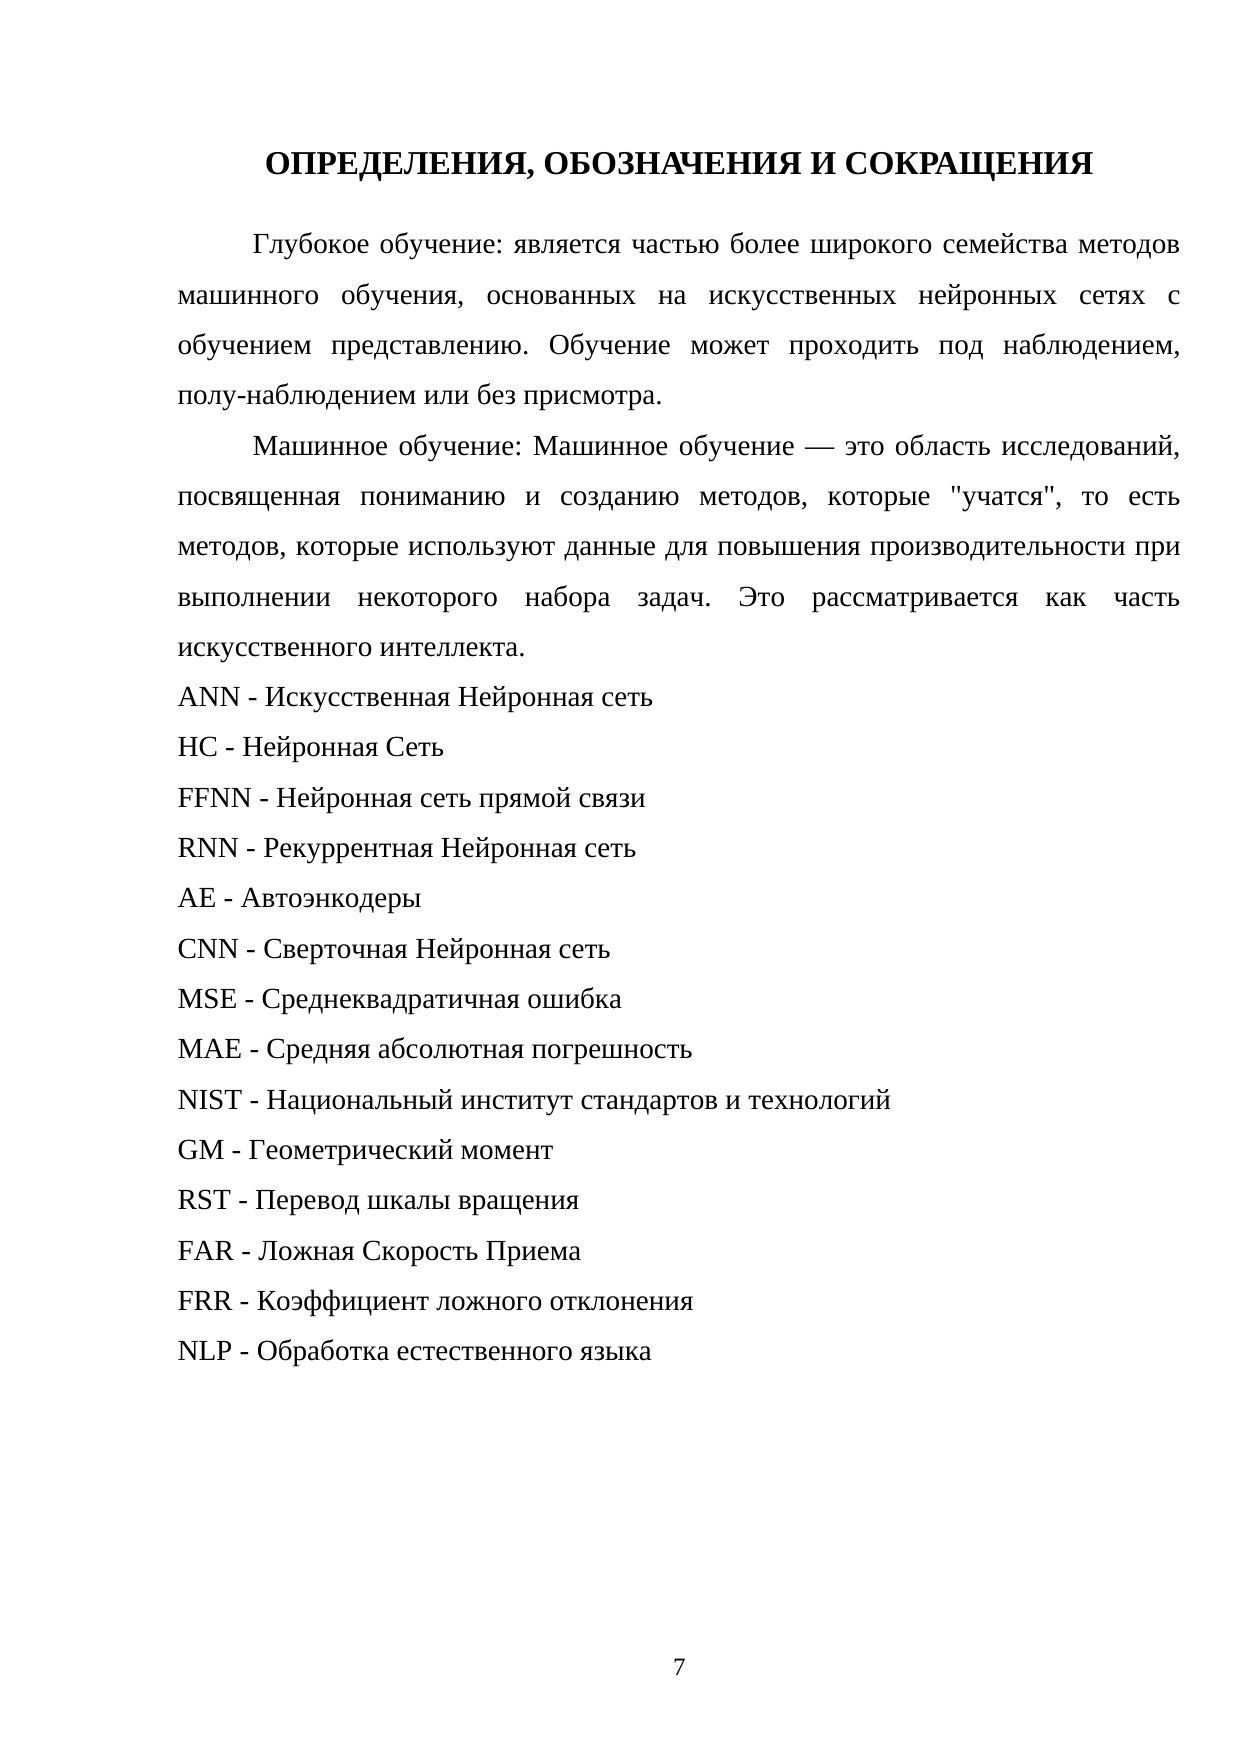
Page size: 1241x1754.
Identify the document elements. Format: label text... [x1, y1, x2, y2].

text RST - Перевод шкалы вращения [177, 1182, 1181, 1216]
text CNN - Сверточная Нейронная сеть [177, 931, 1181, 964]
text FRR - Коэффициент ложного отклонения [177, 1283, 1181, 1317]
text Глубокое обучение: является частью более широкого семейства методов машинного обучения, основанных на искусственных нейронных сетях с обучением представлению. Обучение может проходить под наблюдением, полу-наблюдением или без присмотра. [177, 226, 1181, 411]
text RNN - Рекуррентная Нейронная сеть [177, 830, 1181, 864]
text NIST - Национальный институт стандартов и технологий [177, 1082, 1181, 1115]
text MAE - Средняя абсолютная погрешность [177, 1031, 1181, 1065]
text FAR - Ложная Скорость Приема [177, 1233, 1181, 1266]
text Машинное обучение: Машинное обучение — это область исследований, посвященная пониманию и созданию методов, которые "учатся", то есть методов, которые используют данные для повышения производительности при выполнении некоторого набора задач. Это рассматривается как часть искусственного интеллекта. [177, 428, 1181, 662]
subtitle ОПРЕДЕЛЕНИЯ, ОБОЗНАЧЕНИЯ И СОКРАЩЕНИЯ [177, 143, 1181, 182]
text НС - Нейронная Сеть [177, 729, 1181, 763]
text АЕ - Автоэнкодеры [177, 881, 1181, 914]
text FFNN - Нейронная сеть прямой связи [177, 780, 1181, 813]
text NLP - Обработка естественного языка [177, 1333, 1181, 1367]
text ANN - Искусственная Нейронная сеть [177, 679, 1181, 713]
text GM - Геометрический момент [177, 1132, 1181, 1166]
text MSE - Среднеквадратичная ошибка [177, 981, 1181, 1015]
